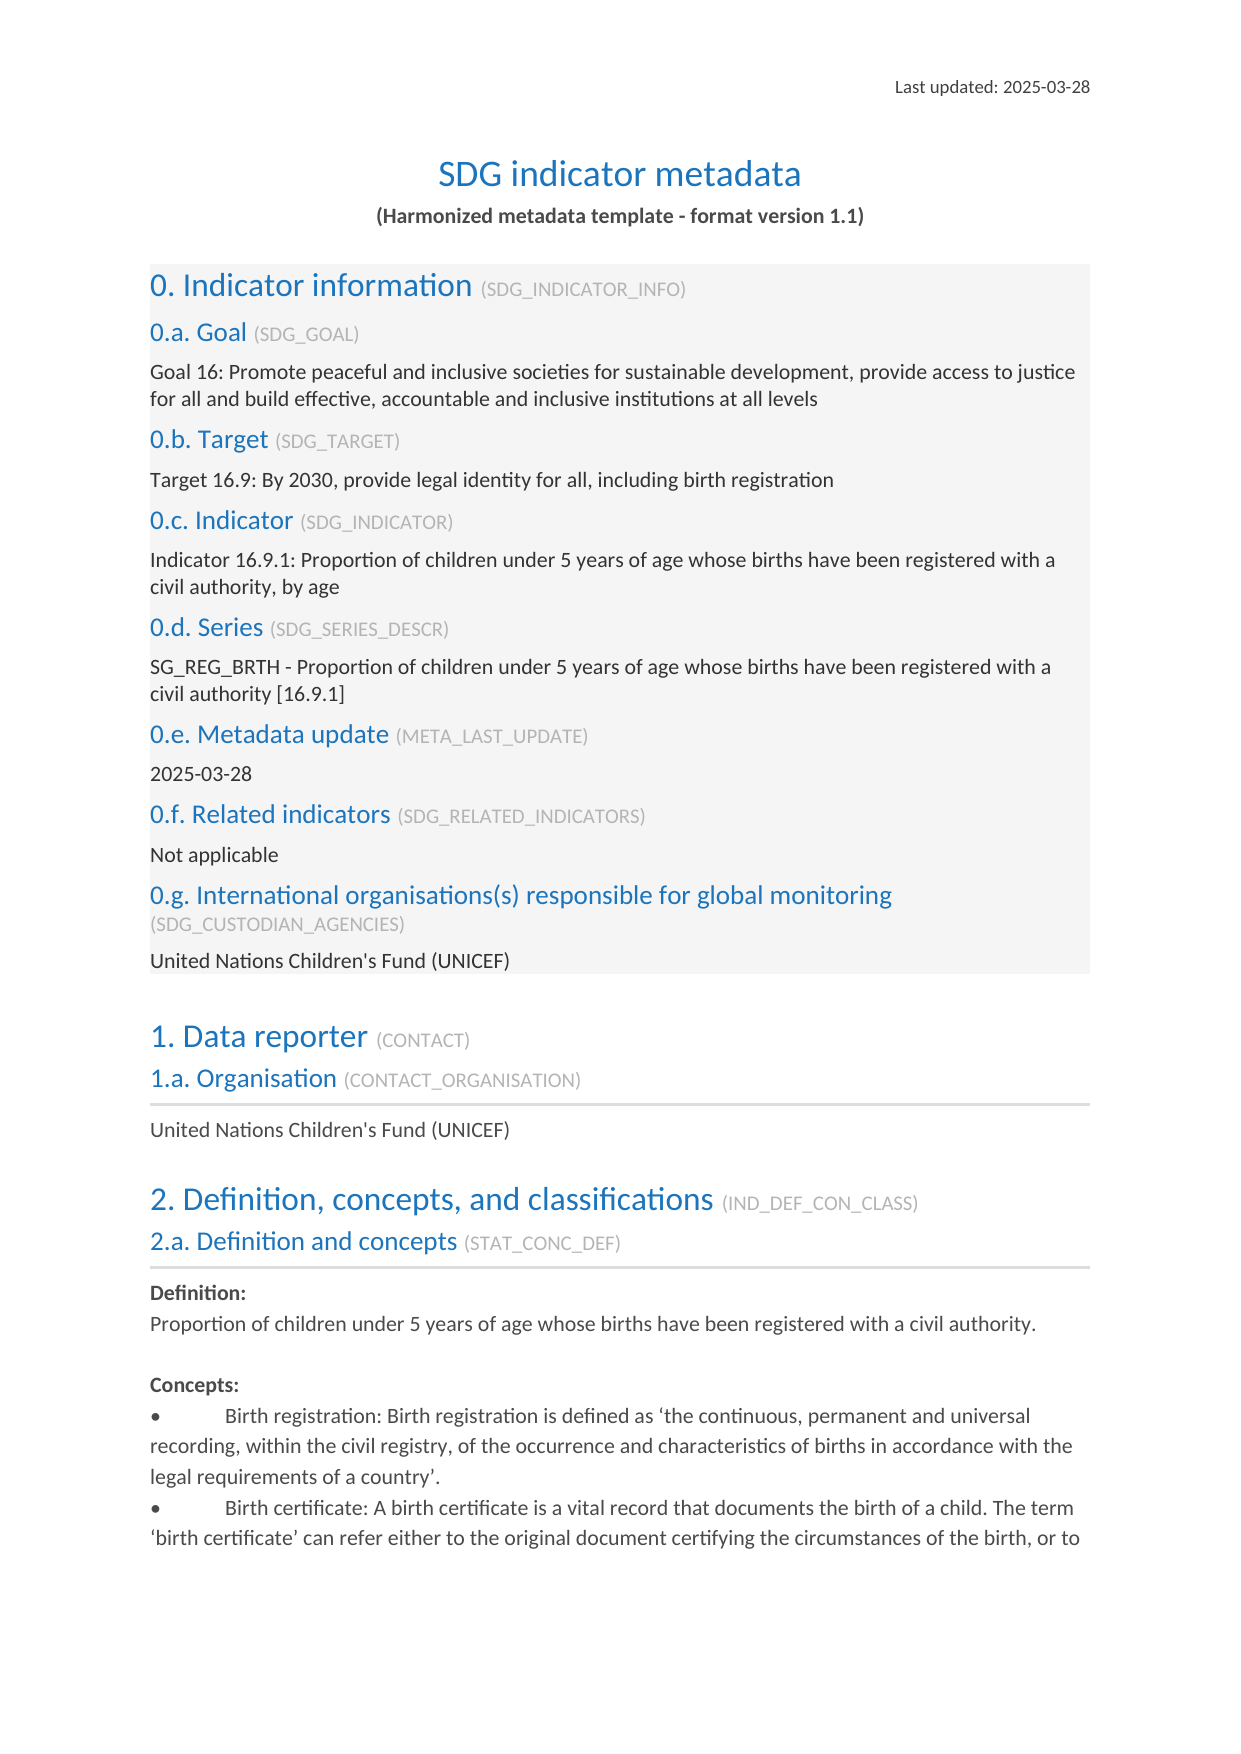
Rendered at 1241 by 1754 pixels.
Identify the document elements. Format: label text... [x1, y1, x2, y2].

text 0.b. Target (SDG_TARGET) [150, 422, 1090, 455]
text 1.a. Organisation (CONTACT_ORGANISATION) [150, 1062, 1090, 1103]
text SG_REG_BRTH - Proportion of children under 5 years of age whose births have been registered with a civil authority [16.9.1] [150, 653, 1090, 707]
text Definition: [150, 1279, 1090, 1306]
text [150, 1494, 1090, 1551]
text Proportion of children under 5 years of age whose births have been registered with a civil authority. [150, 1310, 1090, 1337]
text 0.a. Goal (SDG_GOAL) [150, 315, 1090, 348]
text Concepts: [150, 1371, 1090, 1398]
text SDG indicator metadata [150, 150, 1090, 196]
text 0.d. Series (SDG_SERIES_DESCR) [150, 610, 1090, 643]
text (Harmonized metadata template - format version 1.1) [150, 203, 1090, 229]
text Goal 16: Promote peaceful and inclusive societies for sustainable development, provide access to justice for all and build effective, accountable and inclusive institutions at all levels [150, 358, 1090, 412]
text • Birth registration: Birth registration is defined as ‘the continuous, permanent and universal recording, within the civil registry, of the occurrence and characteristics of births in accordance with the legal requirements of a country’. [150, 1402, 1090, 1490]
text 0. Indicator information (SDG_INDICATOR_INFO) [150, 264, 1090, 305]
text 0.f. Related indicators (SDG_RELATED_INDICATORS) [150, 798, 1090, 831]
text Indicator 16.9.1: Proportion of children under 5 years of age whose births have been registered with a civil authority, by age [150, 546, 1090, 599]
text 0.c. Indicator (SDG_INDICATOR) [150, 503, 1090, 536]
text 2.a. Definition and concepts (STAT_CONC_DEF) [150, 1224, 1090, 1266]
text 0.e. Metadata update (META_LAST_UPDATE) [150, 717, 1090, 750]
text 1. Data reporter (CONTACT) [150, 1015, 1090, 1056]
text Target 16.9: By 2030, provide legal identity for all, including birth registration [150, 466, 1090, 492]
text 2. Definition, concepts, and classifications (IND_DEF_CON_CLASS) [150, 1178, 1090, 1218]
text United Nations Children's Fund (UNICEF) [150, 1116, 1090, 1143]
text United Nations Children's Fund (UNICEF) [150, 947, 1090, 974]
text Not applicable [150, 841, 1090, 868]
text 0.g. International organisations(s) responsible for global monitoring (SDG_CUSTODIAN_AGENCIES) [150, 878, 1090, 937]
